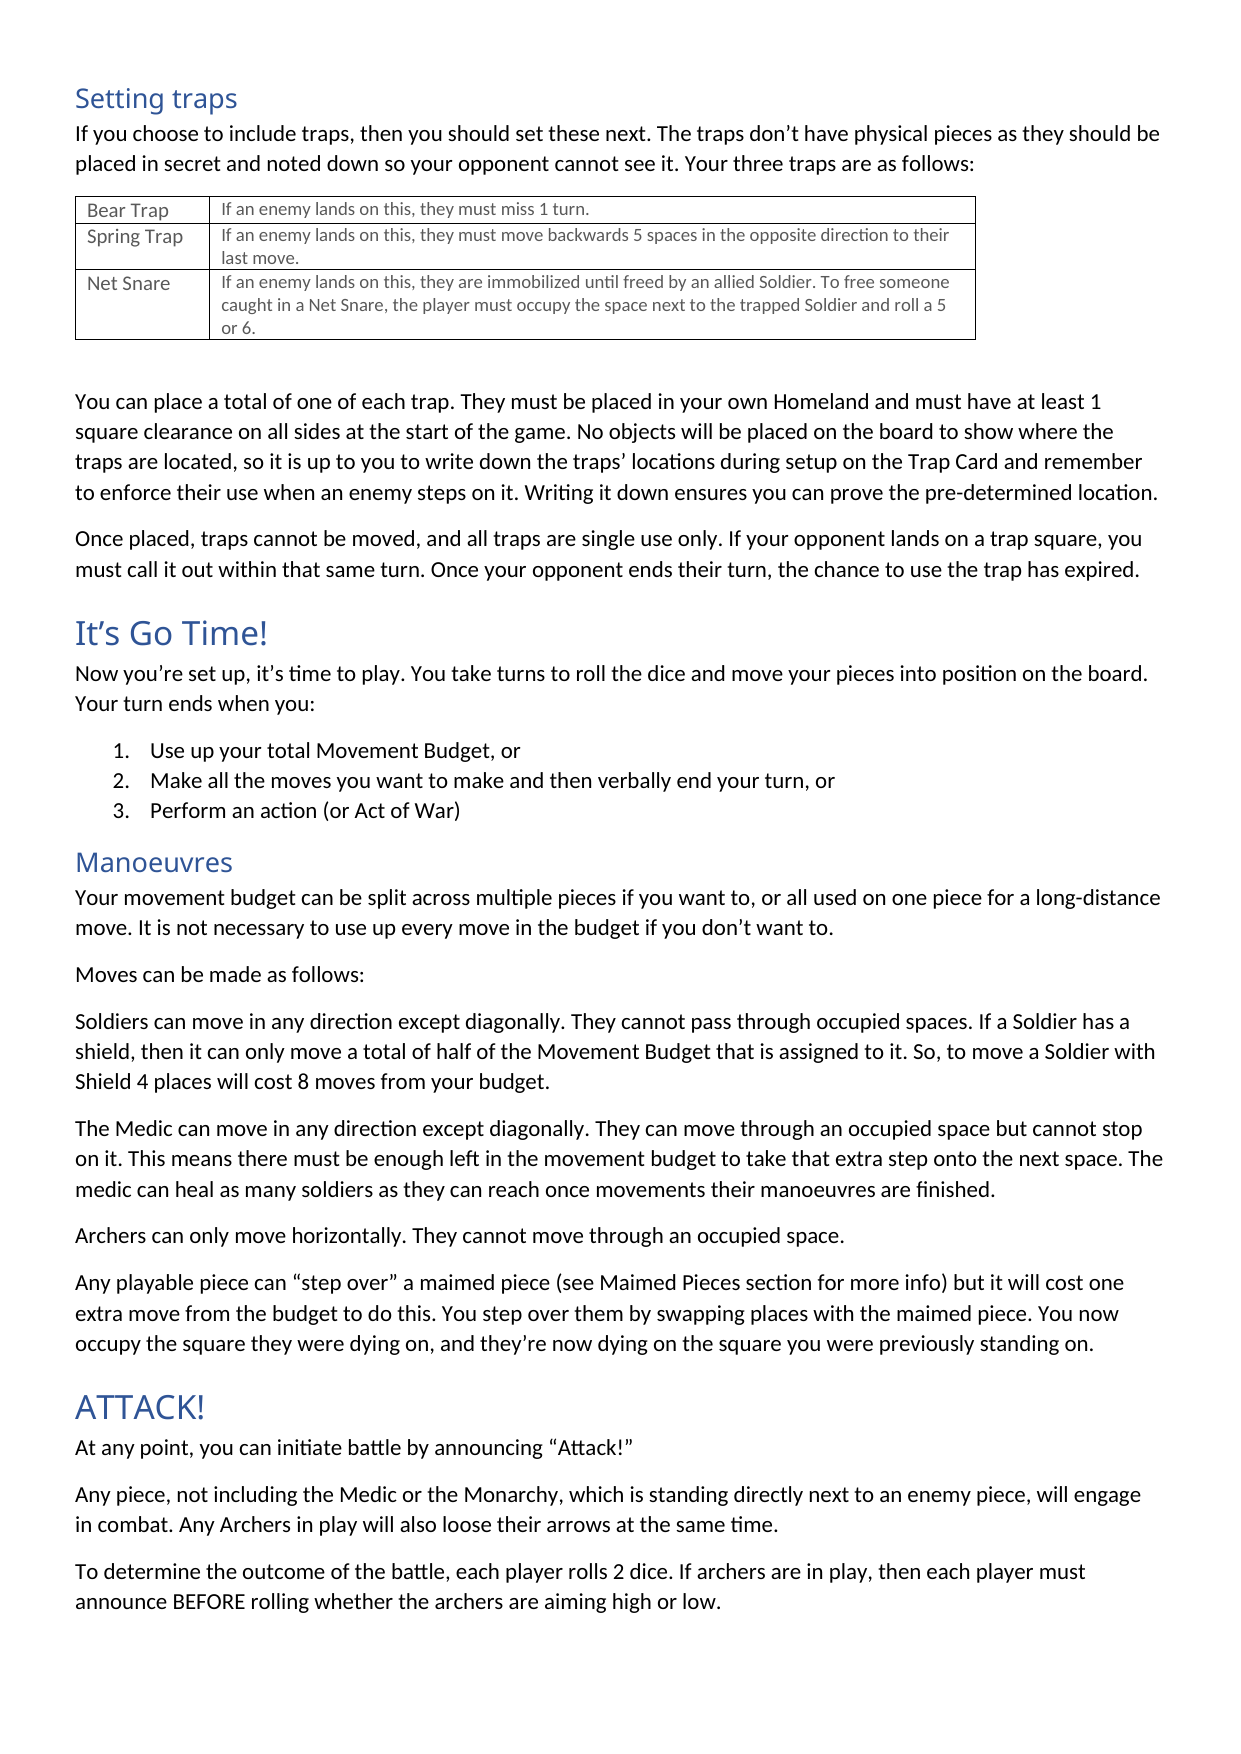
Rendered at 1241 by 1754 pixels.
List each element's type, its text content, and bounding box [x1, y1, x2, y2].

text Soldiers can move in any direction except diagonally. They cannot pass through occupied spaces. If a Soldier has a shield, then it can only move a total of half of the Movement Budget that is assigned to it. So, to move a Soldier with Shield 4 places will cost 8 moves from your budget. [75, 1007, 1165, 1096]
table_header If an enemy lands on this, they must miss 1 turn. [210, 197, 975, 222]
subtitle Setting traps [75, 79, 1165, 116]
text You can place a total of one of each trap. They must be placed in your own Homeland and must have at least 1 square clearance on all sides at the start of the game. No objects will be placed on the board to show where the traps are located, so it is up to you to write down the traps’ locations during setup on the Trap Card and remember to enforce their use when an enemy steps on it. Writing it down ensures you can prove the pre-determined location. [75, 387, 1165, 506]
subtitle ATTACK! [75, 1384, 1165, 1429]
table_cell If an enemy lands on this, they are immobilized until freed by an allied Soldier. To free someone caught in a Net Snare, the player must occupy the space next to the trapped Soldier and roll a 5 or 6. [210, 270, 975, 339]
table_header Bear Trap [76, 197, 209, 222]
subtitle It’s Go Time! [75, 610, 1165, 655]
subtitle Manoeuvres [75, 843, 1165, 880]
text Any playable piece can “step over” a maimed piece (see Maimed Pieces section for more info) but it will cost one extra move from the budget to do this. You step over them by swapping places with the maimed piece. You now occupy the square they were dying on, and they’re now dying on the square you were previously standing on. [75, 1268, 1165, 1357]
text Once placed, traps cannot be moved, and all traps are single use only. If your opponent lands on a trap square, you must call it out within that same turn. Once your opponent ends their turn, the chance to use the trap has expired. [75, 524, 1165, 583]
list Use up your total Movement Budget, or [112, 736, 1165, 764]
list Perform an action (or Act of War) [112, 796, 1165, 824]
text Any piece, not including the Medic or the Monarchy, which is standing directly next to an enemy piece, will engage in combat. Any Archers in play will also loose their arrows at the same time. [75, 1480, 1165, 1538]
text If you choose to include traps, then you should set these next. The traps don’t have physical pieces as they should be placed in secret and noted down so your opponent cannot see it. Your three traps are as follows: [75, 119, 1165, 177]
text The Medic can move in any direction except diagonally. They can move through an occupied space but cannot stop on it. This means there must be enough left in the movement budget to take that extra step onto the next space. The medic can heal as many soldiers as they can reach once movements their manoeuvres are finished. [75, 1114, 1165, 1203]
text Your movement budget can be split across multiple pieces if you want to, or all used on one piece for a long-distance move. It is not necessary to use up every move in the budget if you don’t want to. [75, 883, 1165, 941]
text To determine the outcome of the battle, each player rolls 2 dice. If archers are in play, then each player must announce BEFORE rolling whether the archers are aiming high or low. [75, 1557, 1165, 1615]
table_cell Spring Trap [76, 224, 209, 269]
text Archers can only move horizontally. They cannot move through an occupied space. [75, 1222, 1165, 1250]
text Now you’re set up, it’s time to play. You take turns to roll the dice and move your pieces into position on the board. Your turn ends when you: [75, 659, 1165, 717]
text At any point, you can initiate battle by announcing “Attack!” [75, 1433, 1165, 1461]
table_cell Net Snare [76, 270, 209, 339]
list Make all the moves you want to make and then verbally end your turn, or [112, 766, 1165, 794]
table_cell If an enemy lands on this, they must move backwards 5 spaces in the opposite direction to their last move. [210, 224, 975, 269]
text Moves can be made as follows: [75, 960, 1165, 988]
